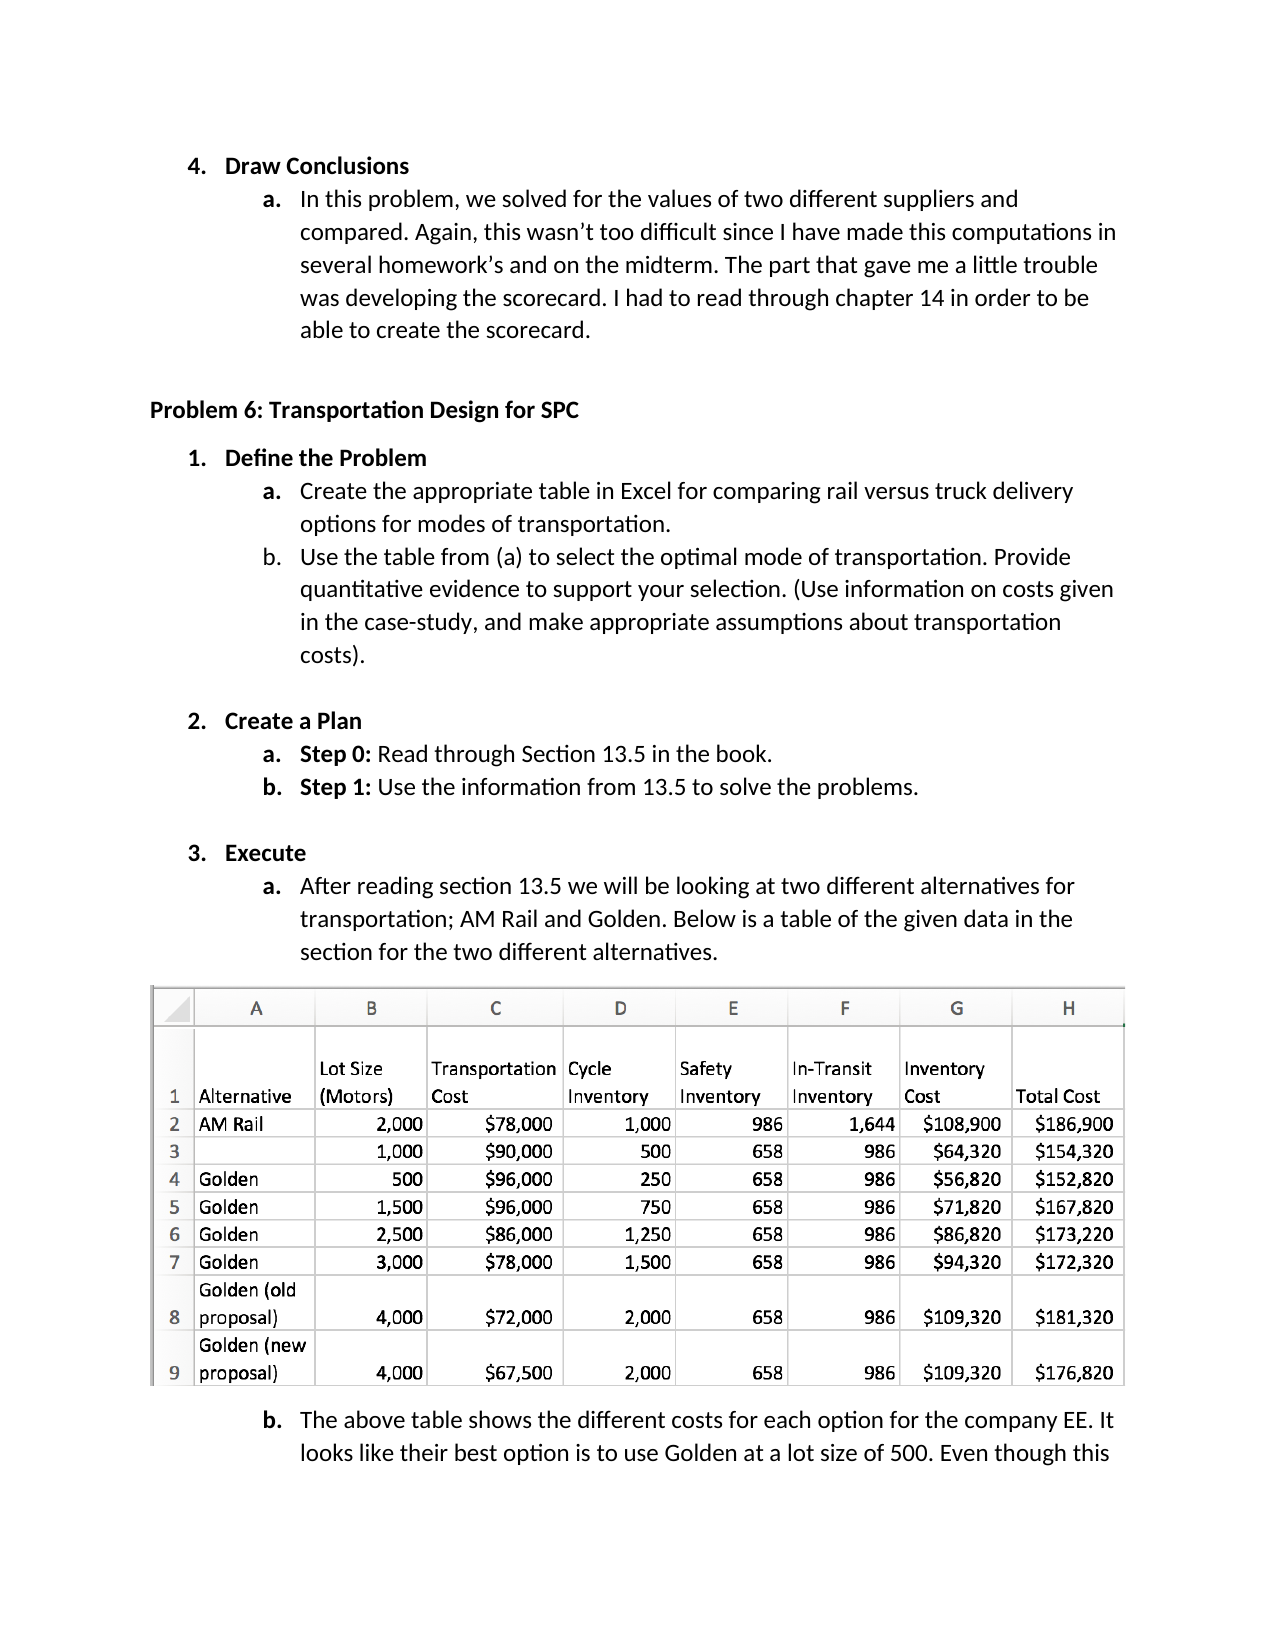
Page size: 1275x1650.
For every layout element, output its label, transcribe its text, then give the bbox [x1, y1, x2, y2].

list Use the table from (a) to select the optimal mode of transportation. Provide quantitative evidence to support your selection. (Use information on costs given in the case-study, and make appropriate assumptions about transportation costs). [262, 541, 1125, 670]
list Create a Plan [187, 705, 1125, 736]
list Step 0: Read through Section 13.5 in the book. [262, 738, 1125, 769]
list Define the Problem [187, 442, 1125, 472]
list Step 1: Use the information from 13.5 to solve the problems. [262, 771, 1125, 802]
list Execute [187, 837, 1125, 867]
list In this problem, we solved for the values of two different suppliers and compared. Again, this wasn’t too difficult since I have made this computations in several homework’s and on the midterm. The part that gave me a little trouble was developing the scorecard. I had to read through chapter 14 in order to be able to create the scorecard. [262, 183, 1125, 345]
list After reading section 13.5 we will be looking at two different alternatives for transportation; AM Rail and Golden. Below is a table of the given data in the section for the two different alternatives. [262, 870, 1125, 966]
picture [150, 985, 1125, 1386]
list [262, 1404, 1125, 1467]
list Draw Conclusions [187, 150, 1125, 181]
text Problem 6: Transportation Design for SPC [150, 395, 1125, 425]
list Create the appropriate table in Excel for comparing rail versus truck delivery options for modes of transportation. [262, 475, 1125, 538]
